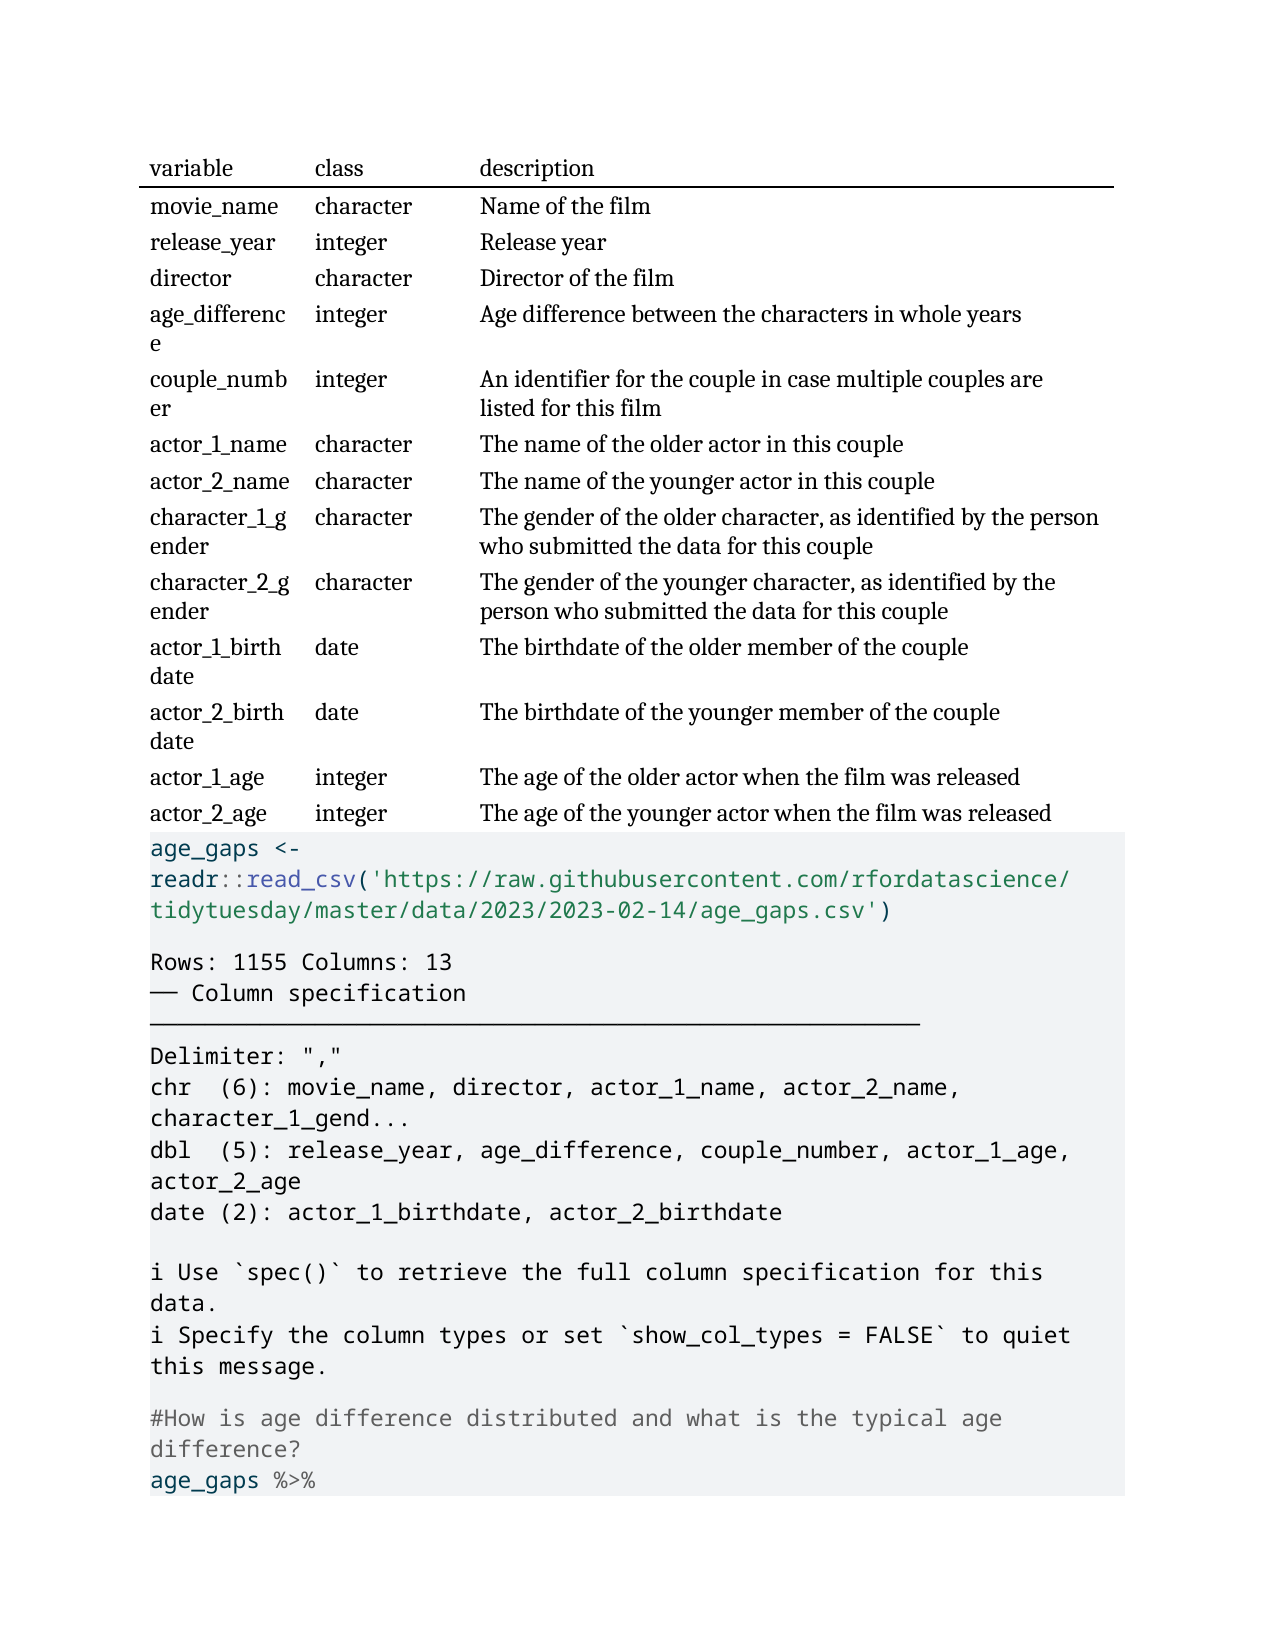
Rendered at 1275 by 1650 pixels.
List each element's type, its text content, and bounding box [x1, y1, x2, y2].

table_cell date [304, 629, 468, 694]
table_cell integer [304, 362, 468, 427]
table_cell character [304, 463, 468, 499]
table_cell The gender of the older character, as identified by the person who submitted the data for this couple [468, 499, 1114, 564]
table_cell character [304, 499, 468, 564]
table_header class [304, 150, 468, 186]
table_cell An identifier for the couple in case multiple couples are listed for this film [468, 362, 1114, 427]
table_cell character_2_gender [139, 564, 303, 629]
table_cell character [304, 188, 468, 224]
table_cell couple_number [139, 362, 303, 427]
table_cell character [304, 260, 468, 297]
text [150, 1402, 1125, 1496]
table_cell The name of the older actor in this couple [468, 427, 1114, 463]
table_cell actor_2_name [139, 463, 303, 499]
table_cell Release year [468, 224, 1114, 260]
text Rows: 1155 Columns: 13 ── Column specification ──────────────────────────────────────────────────────── Delimiter: "," chr (6): movie_name, director, actor_1_name, actor_2_name, character_1_gend... dbl (5): release_year, age_difference, couple_number, actor_1_age, actor_2_age date (2): actor_1_birthdate, actor_2_birthdate ℹ Use `spec()` to retrieve the full column specification for this data. ℹ Specify the column types or set `show_col_types = FALSE` to quiet this message. [150, 946, 1125, 1381]
table_cell character_1_gender [139, 499, 303, 564]
table_cell integer [304, 224, 468, 260]
table_cell age_difference [139, 297, 303, 362]
table_cell The birthdate of the younger member of the couple [468, 694, 1114, 759]
table_cell The birthdate of the older member of the couple [468, 629, 1114, 694]
table_cell integer [304, 795, 468, 832]
table_cell actor_2_birthdate [139, 694, 303, 759]
table_cell actor_1_age [139, 759, 303, 795]
table_cell date [304, 694, 468, 759]
table_cell actor_2_age [139, 795, 303, 832]
table_cell Age difference between the characters in whole years [468, 297, 1114, 362]
table_cell movie_name [139, 188, 303, 224]
table_cell integer [304, 297, 468, 362]
table_cell actor_1_name [139, 427, 303, 463]
table_cell release_year [139, 224, 303, 260]
table_cell The gender of the younger character, as identified by the person who submitted the data for this couple [468, 564, 1114, 629]
table_header variable [139, 150, 303, 186]
table_cell character [304, 427, 468, 463]
text age_gaps <- readr::read_csv('https://raw.githubusercontent.com/rfordatascience/tidytuesday/master/data/2023/2023-02-14/age_gaps.csv') [301, 832, 1125, 925]
table_cell Name of the film [468, 188, 1114, 224]
table_cell integer [304, 759, 468, 795]
table_cell The age of the older actor when the film was released [468, 759, 1114, 795]
table_cell character [304, 564, 468, 629]
table_cell The name of the younger actor in this couple [468, 463, 1114, 499]
table_cell actor_1_birthdate [139, 629, 303, 694]
table_cell director [139, 260, 303, 297]
table_header description [468, 150, 1114, 186]
table_cell The age of the younger actor when the film was released [468, 795, 1114, 832]
table_cell Director of the film [468, 260, 1114, 297]
